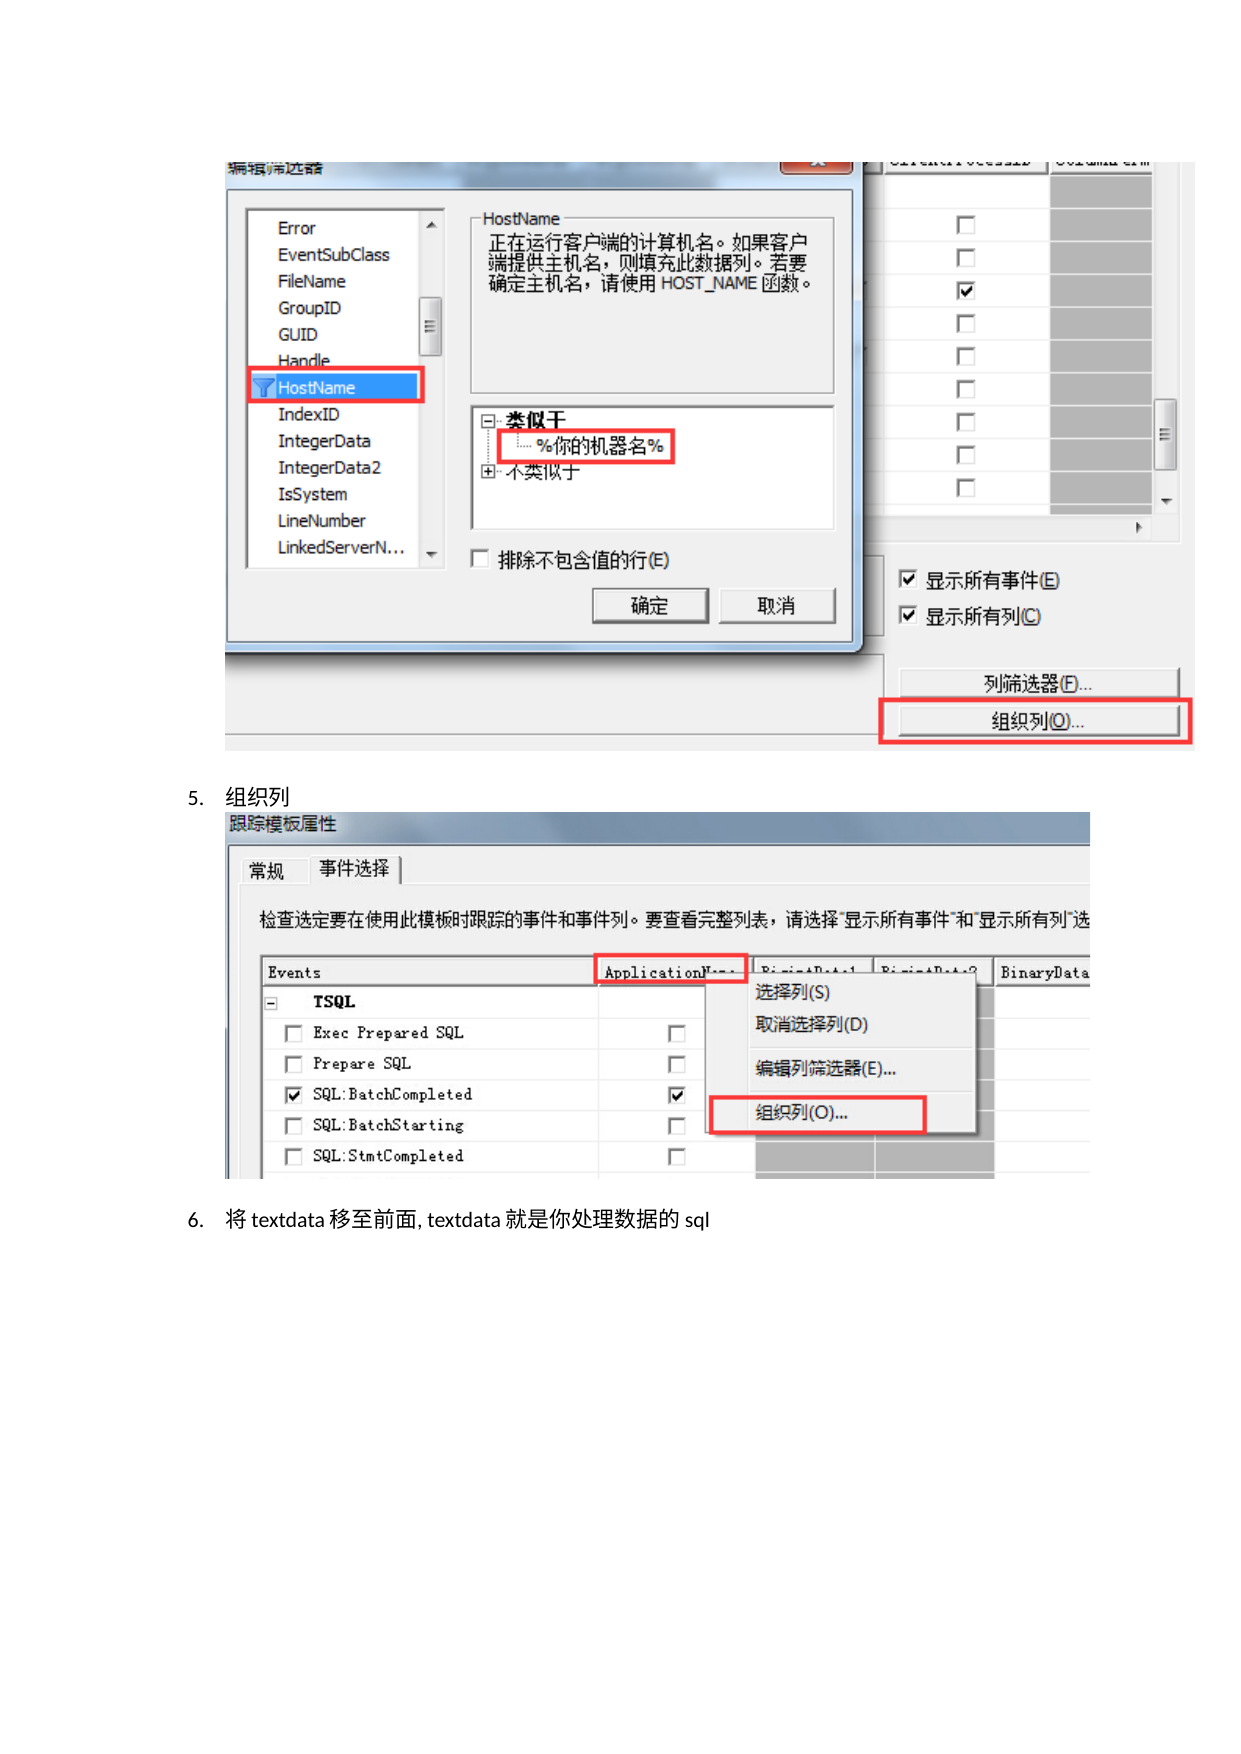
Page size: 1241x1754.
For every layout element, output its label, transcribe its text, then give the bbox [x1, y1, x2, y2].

picture [225, 812, 1091, 1179]
picture [225, 162, 1196, 751]
list 将textdata移至前面, textdata就是你处理数据的sql [187, 1202, 1053, 1234]
list 组织列 [187, 779, 1053, 812]
